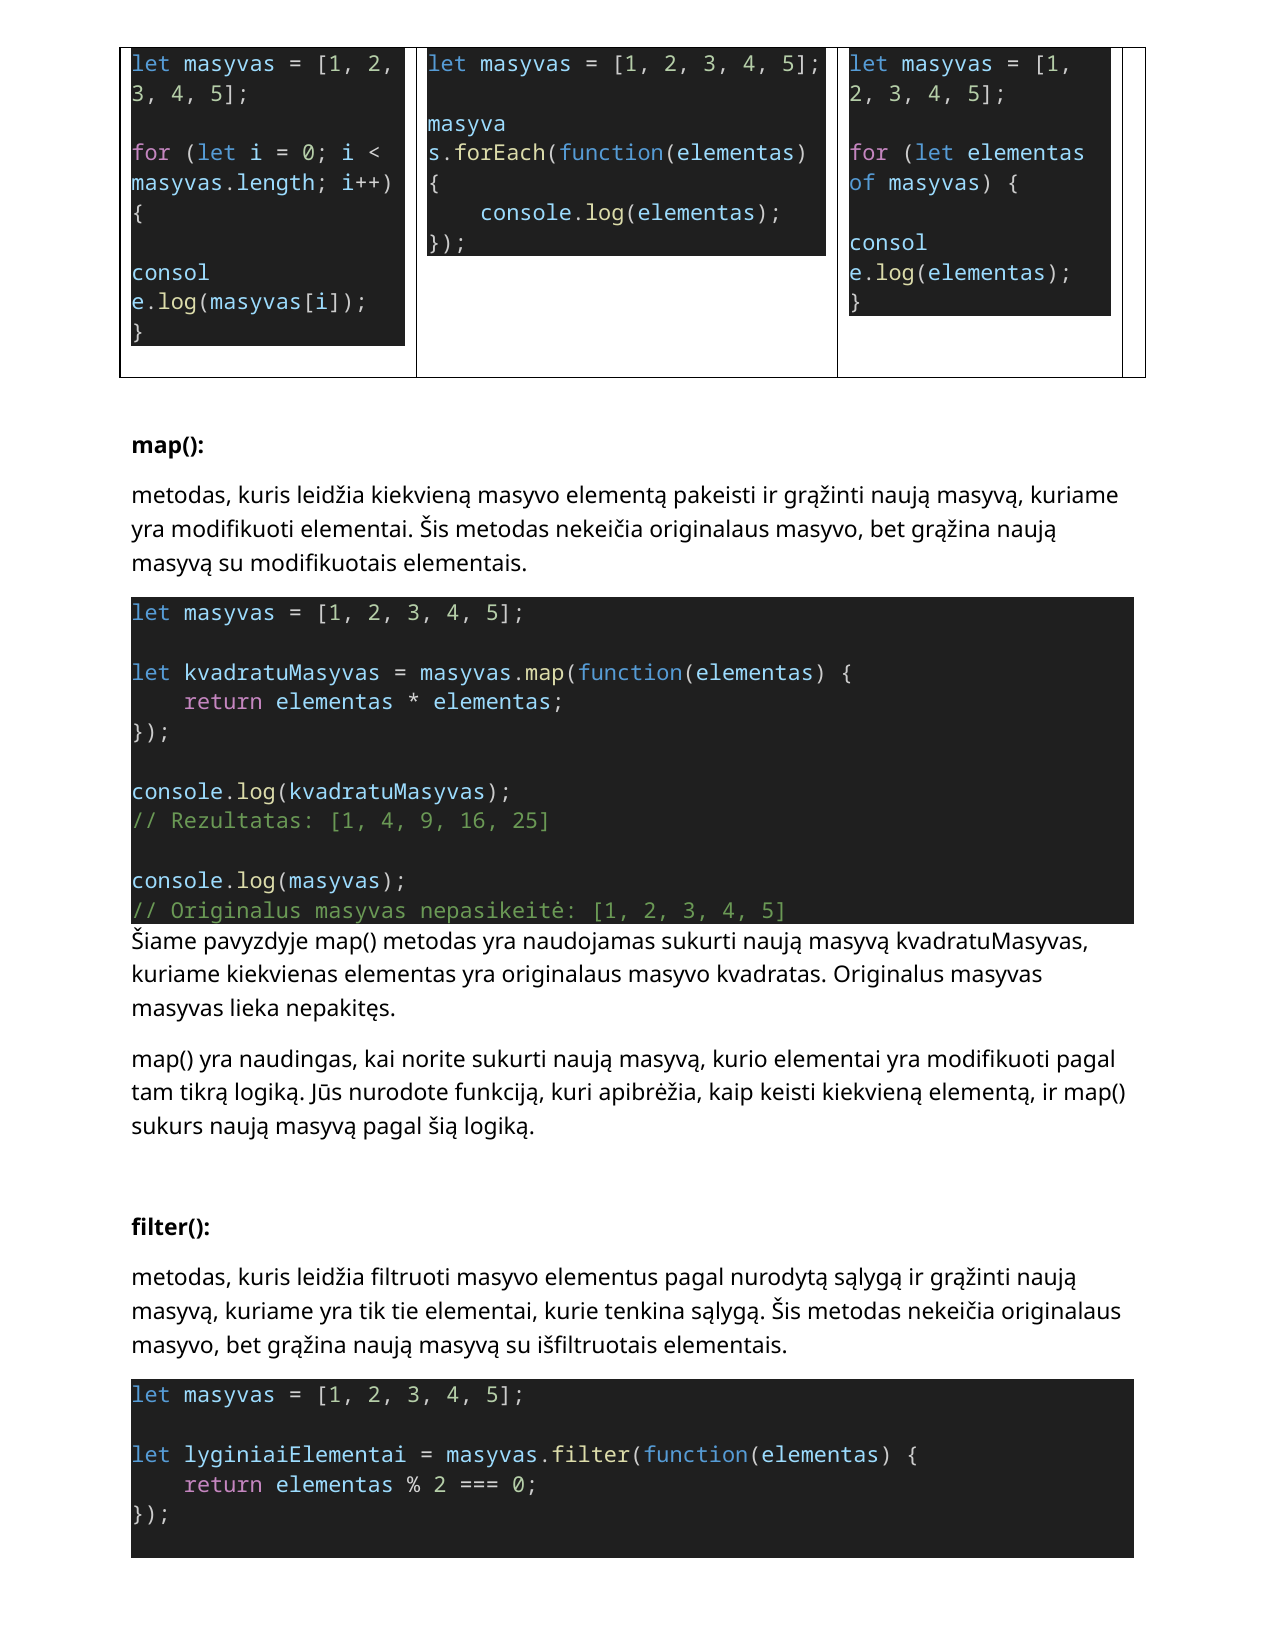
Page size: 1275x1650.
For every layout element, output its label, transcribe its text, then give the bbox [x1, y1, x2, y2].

text }); [131, 1498, 1134, 1528]
text map(): [131, 428, 1134, 460]
text let kvadratuMasyvas = masyvas.map(function(elementas) { [131, 656, 1134, 686]
text let masyvas = [1, 2, 3, 4, 5]; [131, 597, 1134, 627]
text return elementas * elementas; [131, 686, 1134, 716]
text metodas, kuris leidžia kiekvieną masyvo elementą pakeisti ir grąžinti naują masyvą, kuriame yra modifikuoti elementai. Šis metodas nekeičia originalaus masyvo, bet grąžina naują masyvą su modifikuotais elementais. [131, 479, 1134, 578]
text let lyginiaiElementai = masyvas.filter(function(elementas) { [131, 1439, 1134, 1468]
text return elementas % 2 === 0; [131, 1468, 1134, 1498]
text // Originalus masyvas nepasikeitė: [1, 2, 3, 4, 5] [131, 895, 1134, 924]
text Šiame pavyzdyje map() metodas yra naudojamas sukurti naują masyvą kvadratuMasyvas, kuriame kiekvienas elementas yra originalaus masyvo kvadratas. Originalus masyvas masyvas lieka nepakitęs. [131, 924, 1134, 1023]
table_cell let masyvas = [1, 2, 3, 4, 5]; for (let elementas of masyvas) { console.log(elementas); } [838, 48, 1122, 377]
text let masyvas = [1, 2, 3, 4, 5]; [131, 1379, 1134, 1409]
table_cell let masyvas = [1, 2, 3, 4, 5]; for (let i = 0; i < masyvas.length; i++) { console.log(masyvas[i]); } [121, 48, 416, 377]
text // Rezultatas: [1, 4, 9, 16, 25] [131, 805, 1134, 835]
text }); [131, 716, 1134, 746]
text metodas, kuris leidžia filtruoti masyvo elementus pagal nurodytą sąlygą ir grąžinti naują masyvą, kuriame yra tik tie elementai, kurie tenkina sąlygą. Šis metodas nekeičia originalaus masyvo, bet grąžina naują masyvą su išfiltruotais elementais. [131, 1261, 1134, 1360]
text map() yra naudingas, kai norite sukurti naują masyvą, kurio elementai yra modifikuoti pagal tam tikrą logiką. Jūs nurodote funkciją, kuri apibrėžia, kaip keisti kiekvieną elementą, ir map() sukurs naują masyvą pagal šią logiką. [131, 1042, 1134, 1141]
text filter(): [131, 1211, 1134, 1242]
text console.log(kvadratuMasyvas); [131, 776, 1134, 805]
table_cell let masyvas = [1, 2, 3, 4, 5]; masyvas.forEach(function(elementas) { console.log(elementas); }); [417, 48, 837, 377]
table_cell [1123, 48, 1145, 377]
text console.log(masyvas); [131, 865, 1134, 895]
